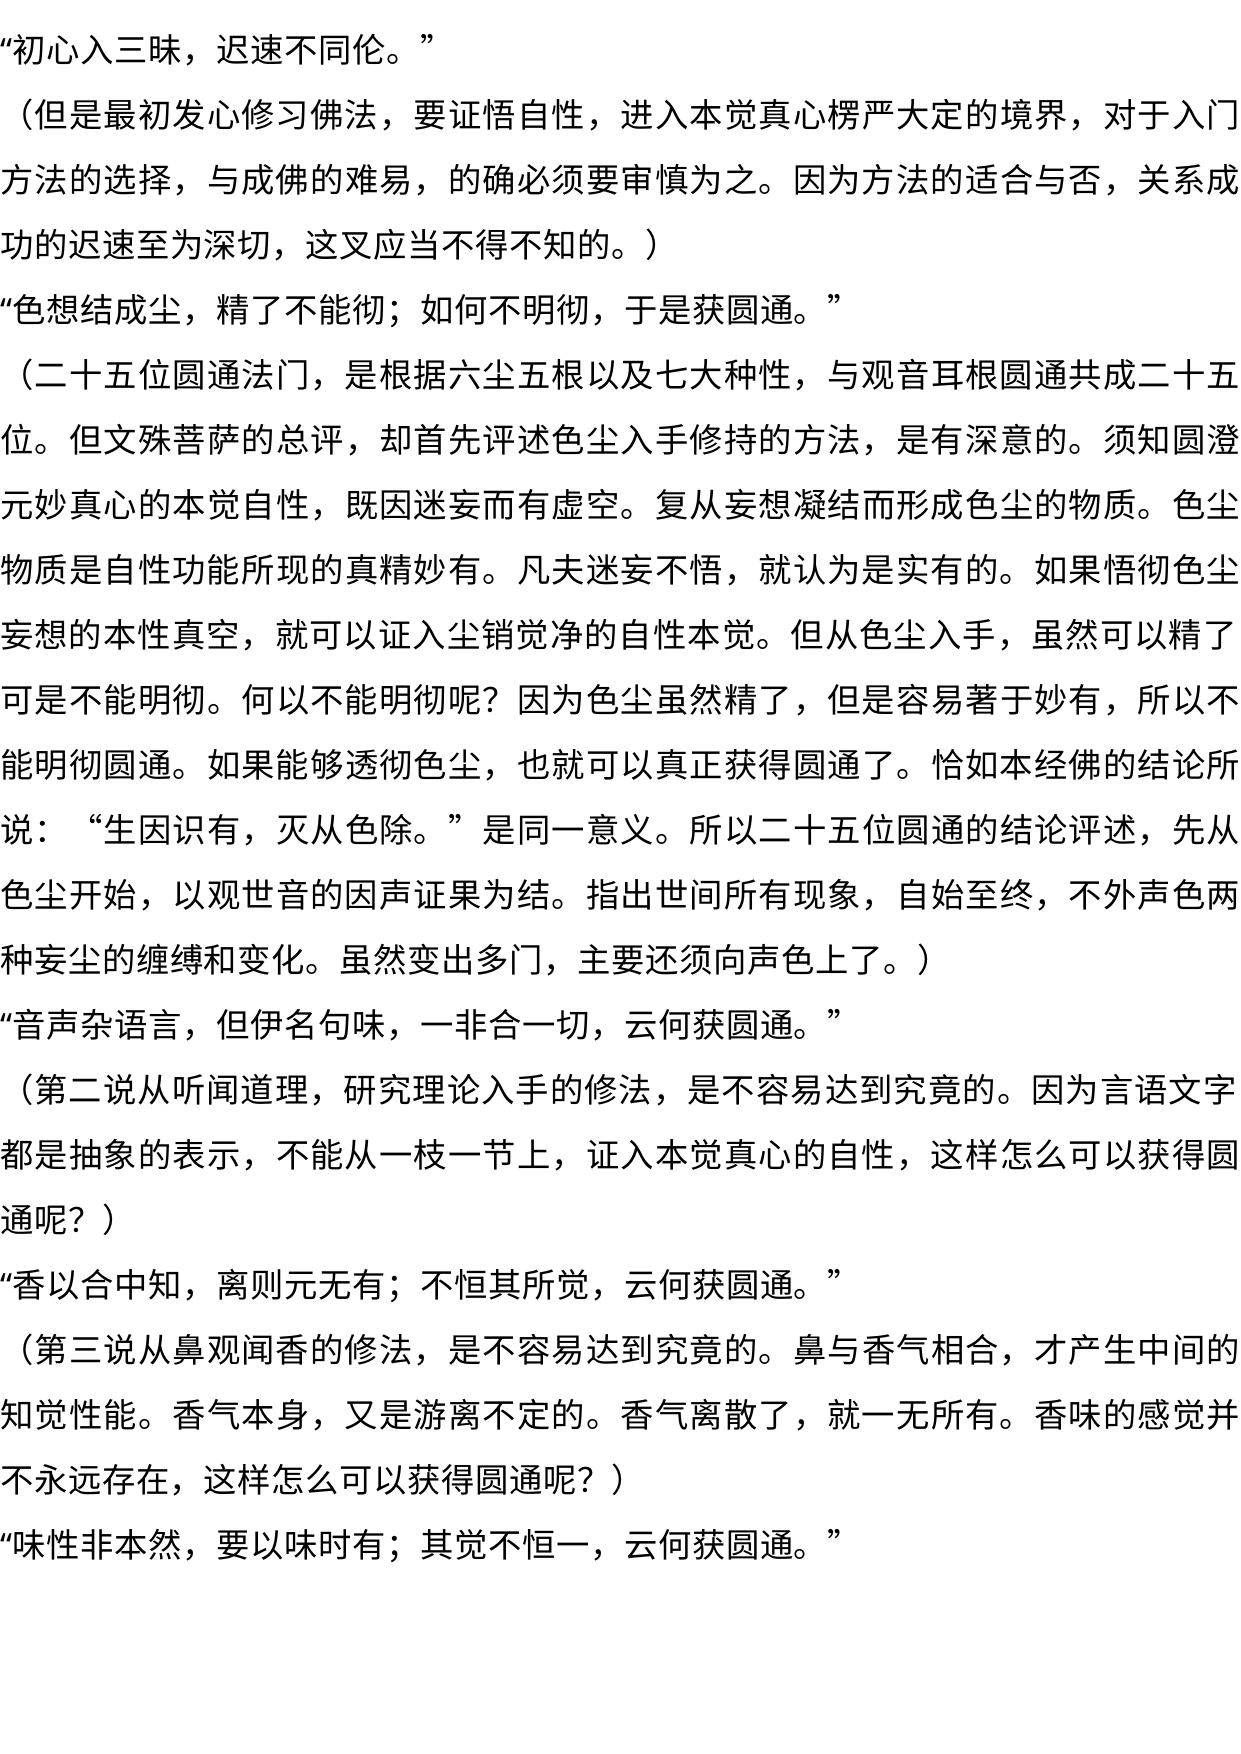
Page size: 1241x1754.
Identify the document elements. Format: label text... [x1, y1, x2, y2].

text “初心入三昧，迟速不同伦。” [0, 16, 1240, 81]
text （第二说从听闻道理，研究理论入手的修法，是不容易达到究竟的。因为言语文字，都是抽象的表示，不能从一枝一节上，证入本觉真心的自性，这样怎么可以获得圆通呢？） [0, 1056, 1240, 1251]
text （但是最初发心修习佛法，要证悟自性，进入本觉真心楞严大定的境界，对于入门方法的选择，与成佛的难易，的确必须要审慎为之。因为方法的适合与否，关系成功的迟速至为深切，这叉应当不得不知的。） [0, 81, 1240, 276]
text “味性非本然，要以味时有；其觉不恒一，云何获圆通。” [0, 1511, 1240, 1576]
text （第三说从鼻观闻香的修法，是不容易达到究竟的。鼻与香气相合，才产生中间的知觉性能。香气本身，又是游离不定的。香气离散了，就一无所有。香味的感觉并不永远存在，这样怎么可以获得圆通呢？） [0, 1316, 1240, 1511]
text （二十五位圆通法门，是根据六尘五根以及七大种性，与观音耳根圆通共成二十五位。但文殊菩萨的总评，却首先评述色尘入手修持的方法，是有深意的。须知圆澄元妙真心的本觉自性，既因迷妄而有虚空。复从妄想凝结而形成色尘的物质。色尘物质是自性功能所现的真精妙有。凡夫迷妄不悟，就认为是实有的。如果悟彻色尘妄想的本性真空，就可以证入尘销觉净的自性本觉。但从色尘入手，虽然可以精了，可是不能明彻。何以不能明彻呢？因为色尘虽然精了，但是容易著于妙有，所以不能明彻圆通。如果能够透彻色尘，也就可以真正获得圆通了。恰如本经佛的结论所说：“生因识有，灭从色除。”是同一意义。所以二十五位圆通的结论评述，先从色尘开始，以观世音的因声证果为结。指出世间所有现象，自始至终，不外声色两种妄尘的缠缚和变化。虽然变出多门，主要还须向声色上了。） [0, 341, 1240, 991]
text “香以合中知，离则元无有；不恒其所觉，云何获圆通。” [0, 1251, 1240, 1316]
text “色想结成尘，精了不能彻；如何不明彻，于是获圆通。” [0, 276, 1240, 341]
text “音声杂语言，但伊名句味，一非合一切，云何获圆通。” [0, 991, 1240, 1056]
